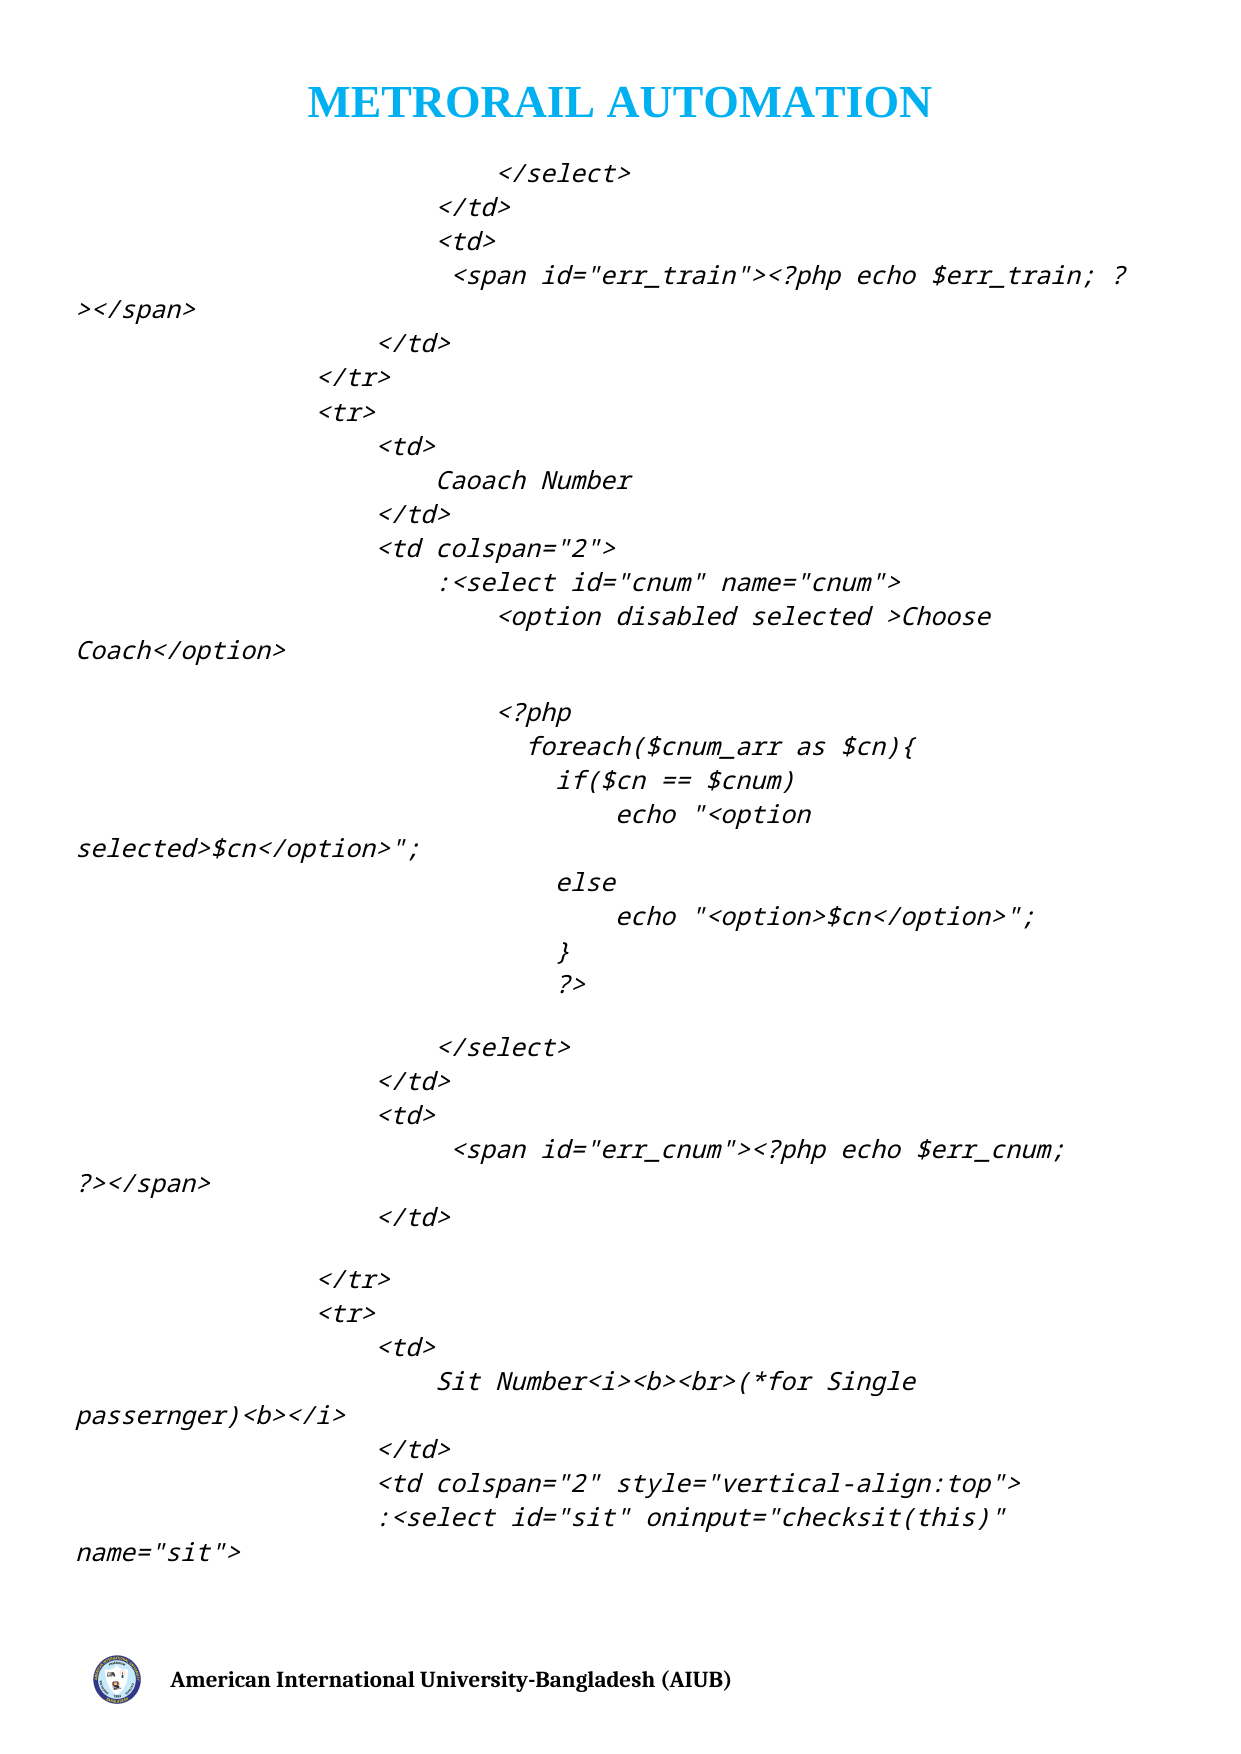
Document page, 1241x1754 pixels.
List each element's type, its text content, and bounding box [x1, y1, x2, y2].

text </td> [75, 496, 1165, 530]
picture [92, 1654, 142, 1705]
text </td> [75, 1432, 1165, 1466]
text :<select id="cnum" name="cnum"> [75, 564, 1165, 598]
text <td colspan="2" style="vertical-align:top"> [75, 1466, 1165, 1500]
text foreach($cnum_arr as $cn){ [75, 729, 1165, 763]
text </select> [75, 1029, 1165, 1063]
text echo "<option>$cn</option>"; [75, 899, 1165, 933]
text <td colspan="2"> [75, 530, 1165, 564]
text <tr> [75, 394, 1165, 428]
text </select> [75, 156, 1165, 190]
text <span id="err_cnum"><?php echo $err_cnum; ?></span> [75, 1131, 1165, 1199]
text <td> [75, 1097, 1165, 1131]
text :<select id="sit" oninput="checksit(this)" name="sit"> [75, 1500, 1165, 1568]
text } [75, 933, 1165, 967]
text if($cn == $cnum) [75, 763, 1165, 797]
text <option disabled selected >Choose Coach</option> [75, 598, 1165, 667]
text </tr> [75, 1262, 1165, 1296]
text <td> [75, 1330, 1165, 1364]
text </td> [75, 190, 1165, 224]
text else [75, 865, 1165, 899]
text </td> [75, 1199, 1165, 1234]
text </td> [75, 1063, 1165, 1097]
text Sit Number<i><b><br>(*for Single passernger)<b></i> [75, 1364, 1165, 1432]
text <span id="err_train"><?php echo $err_train; ?></span> [75, 258, 1165, 326]
text echo "<option selected>$cn</option>"; [75, 797, 1165, 865]
text </td> [75, 326, 1165, 360]
text Caoach Number [75, 462, 1165, 496]
text <td> [75, 224, 1165, 258]
text </tr> [75, 360, 1165, 394]
text ?> [75, 967, 1165, 1001]
text <td> [75, 428, 1165, 462]
text <?php [75, 695, 1165, 729]
text <tr> [75, 1296, 1165, 1330]
